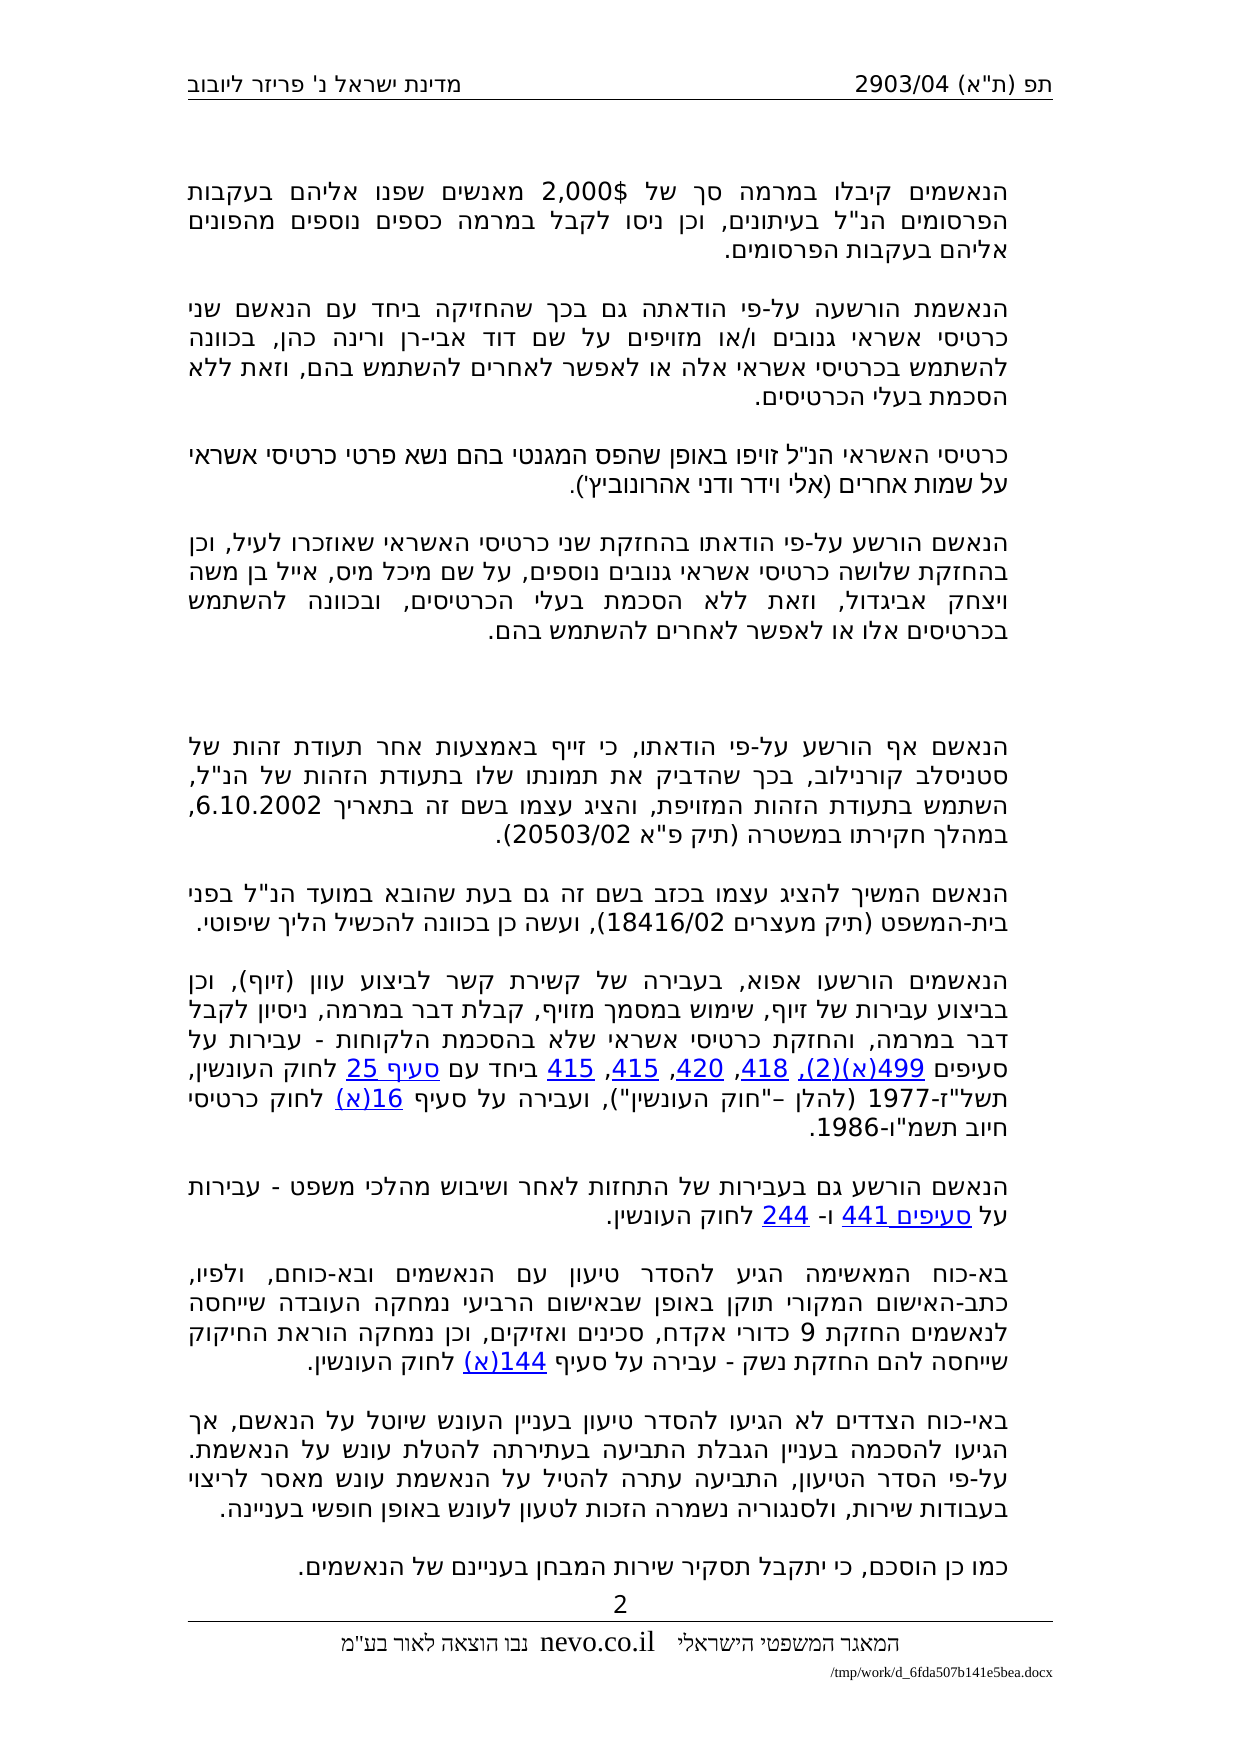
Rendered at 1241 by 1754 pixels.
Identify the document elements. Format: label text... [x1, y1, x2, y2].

text בא-כוח המאשימה הגיע להסדר טיעון עם הנאשמים ובא-כוחם, ולפיו, כתב-האישום המקורי תוקן באופן שבאישום הרביעי נמחקה העובדה שייחסה לנאשמים החזקת 9 כדורי אקדח, סכינים ואזיקים, וכן נמחקה הוראת החיקוק שייחסה להם החזקת נשק - עבירה על סעיף 144(א) לחוק העונשין. [187, 1259, 1008, 1377]
text הנאשמת הורשעה על-פי הודאתה גם בכך שהחזיקה ביחד עם הנאשם שני כרטיסי אשראי גנובים ו/או מזויפים על שם דוד אבי-רן ורינה כהן, בכוונה להשתמש בכרטיסי אשראי אלה או לאפשר לאחרים להשתמש בהם, וזאת ללא הסכמת בעלי הכרטיסים. [187, 294, 1008, 412]
text הנאשם אף הורשע על-פי הודאתו, כי זייף באמצעות אחר תעודת זהות של סטניסלב קורנילוב, בכך שהדביק את תמונתו שלו בתעודת הזהות של הנ"ל, השתמש בתעודת הזהות המזויפת, והציג עצמו בשם זה בתאריך 6.10.2002, במהלך חקירתו במשטרה (תיק פ"א 20503/02). [187, 732, 1008, 850]
text באי-כוח הצדדים לא הגיעו להסדר טיעון בעניין העונש שיוטל על הנאשם, אך הגיעו להסכמה בעניין הגבלת התביעה בעתירתה להטלת עונש על הנאשמת. על-פי הסדר הטיעון, התביעה עתרה להטיל על הנאשמת עונש מאסר לריצוי בעבודות שירות, ולסנגוריה נשמרה הזכות לטעון לעונש באופן חופשי בעניינה. [187, 1406, 1008, 1523]
text הנאשמים קיבלו במרמה סך של 2,000$ מאנשים שפנו אליהם בעקבות הפרסומים הנ"ל בעיתונים, וכן ניסו לקבל במרמה כספים נוספים מהפונים אליהם בעקבות הפרסומים. [187, 177, 1008, 265]
text הנאשמים הורשעו אפוא, בעבירה של קשירת קשר לביצוע עוון (זיוף), וכן בביצוע עבירות של זיוף, שימוש במסמך מזויף, קבלת דבר במרמה, ניסיון לקבל דבר במרמה, והחזקת כרטיסי אשראי שלא בהסכמת הלקוחות - עבירות על סעיפים 499(א)(2), 418, 420, 415, 415 ביחד עם סעיף 25 לחוק העונשין, תשל"ז-1977 (להלן –"חוק העונשין"), ועבירה על סעיף 16(א) לחוק כרטיסי חיוב תשמ"ו-1986. [187, 967, 1008, 1143]
text הנאשם הורשע על-פי הודאתו בהחזקת שני כרטיסי האשראי שאוזכרו לעיל, וכן בהחזקת שלושה כרטיסי אשראי גנובים נוספים, על שם מיכל מיס, אייל בן משה ויצחק אביגדול, וזאת ללא הסכמת בעלי הכרטיסים, ובכוונה להשתמש בכרטיסים אלו או לאפשר לאחרים להשתמש בהם. [187, 528, 1008, 645]
text הנאשם המשיך להציג עצמו בכזב בשם זה גם בעת שהובא במועד הנ"ל בפני בית-המשפט (תיק מעצרים 18416/02), ועשה כן בכוונה להכשיל הליך שיפוטי. [187, 879, 1008, 937]
text הנאשם הורשע גם בעבירות של התחזות לאחר ושיבוש מהלכי משפט - עבירות על סעיפים 441 ו- 244 לחוק העונשין. [187, 1172, 1008, 1230]
text כרטיסי האשראי הנ"ל זויפו באופן שהפס המגנטי בהם נשא פרטי כרטיסי אשראי על שמות אחרים (אלי וידר ודני אהרונוביץ'). [187, 441, 1008, 499]
text כמו כן הוסכם, כי יתקבל תסקיר שירות המבחן בעניינם של הנאשמים. [187, 1552, 1008, 1582]
